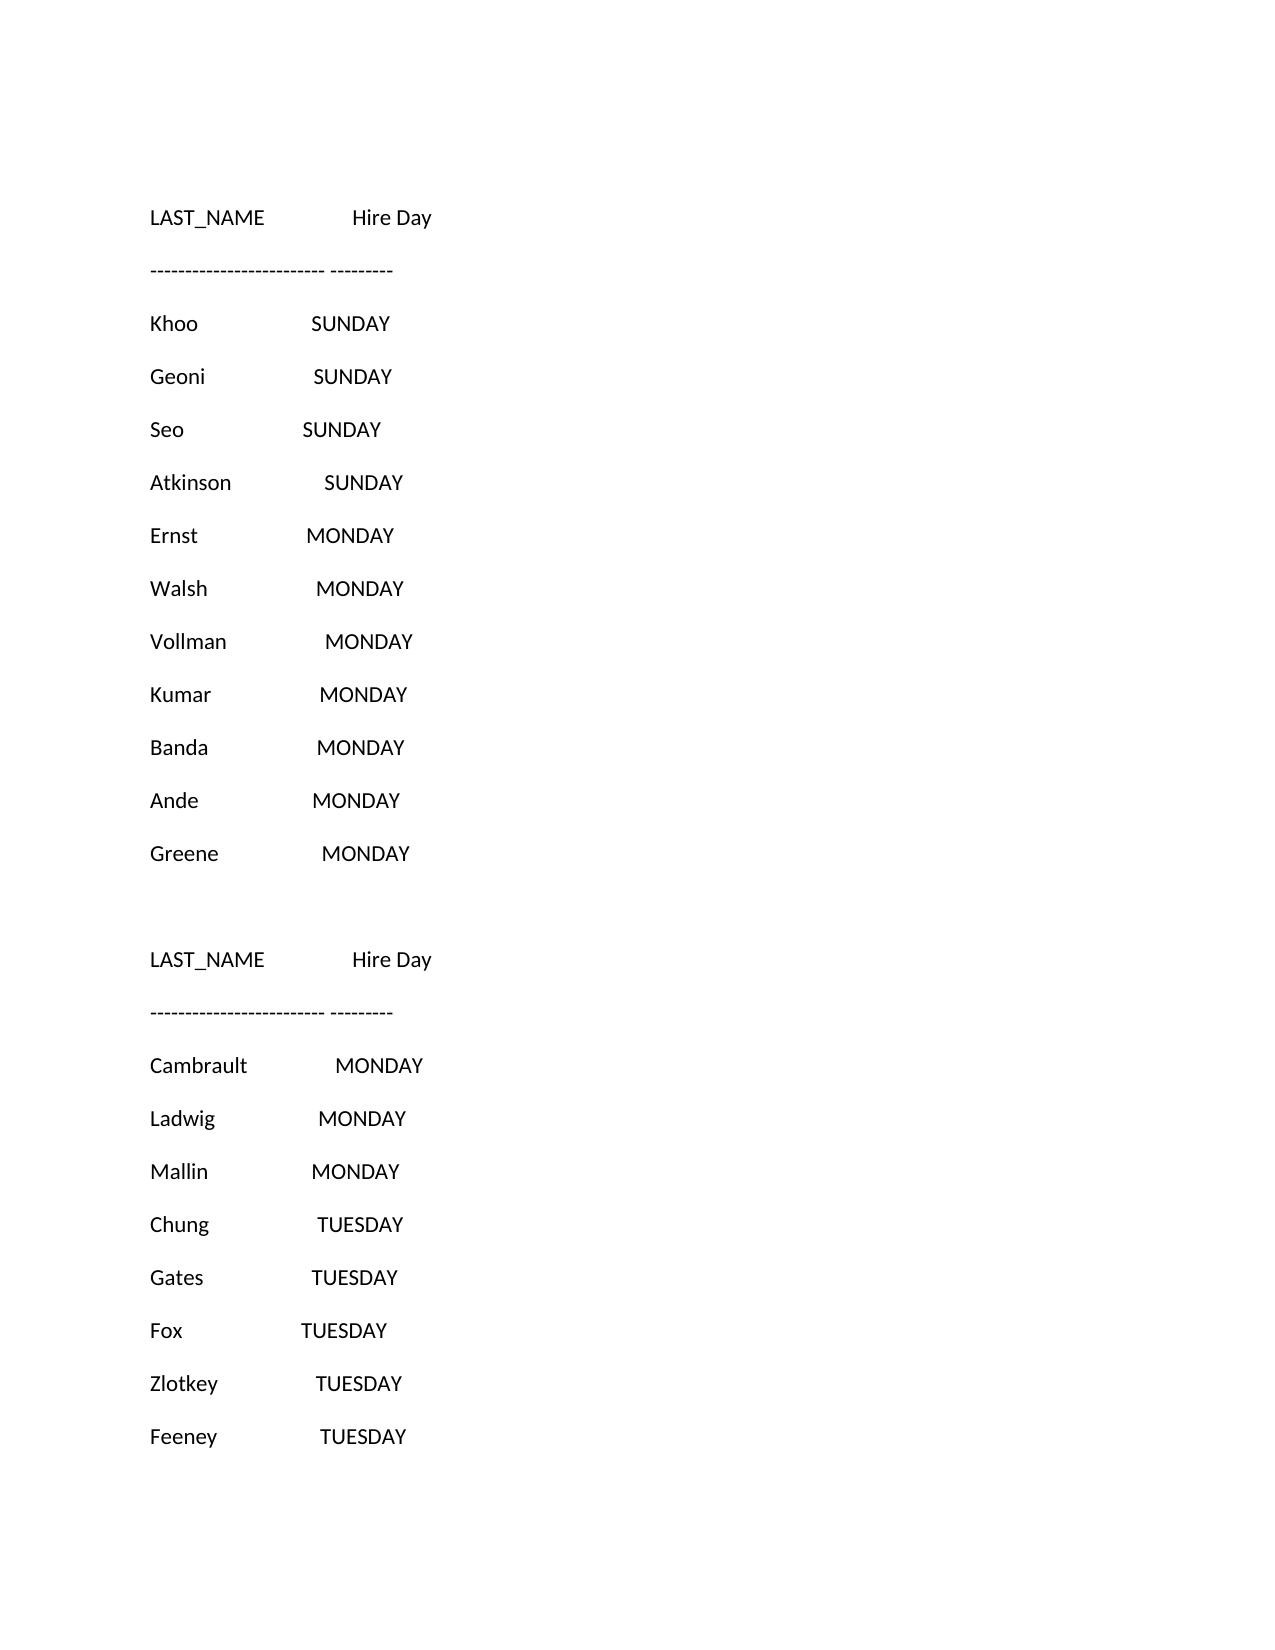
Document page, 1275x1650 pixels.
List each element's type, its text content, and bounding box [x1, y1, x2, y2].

text Ande MONDAY [150, 786, 1125, 814]
text Banda MONDAY [150, 733, 1125, 761]
text ------------------------- --------- [150, 998, 1125, 1026]
text ------------------------- --------- [150, 256, 1125, 284]
text Feeney TUESDAY [150, 1422, 1125, 1451]
text Greene MONDAY [150, 839, 1125, 867]
text Kumar MONDAY [150, 680, 1125, 708]
text Zlotkey TUESDAY [150, 1369, 1125, 1397]
text Ernst MONDAY [150, 521, 1125, 549]
text Gates TUESDAY [150, 1263, 1125, 1291]
text Walsh MONDAY [150, 574, 1125, 602]
text Mallin MONDAY [150, 1157, 1125, 1185]
text Geoni SUNDAY [150, 362, 1125, 390]
text Khoo SUNDAY [150, 309, 1125, 337]
text Cambrault MONDAY [150, 1051, 1125, 1079]
text Vollman MONDAY [150, 627, 1125, 655]
text LAST_NAME Hire Day [150, 945, 1125, 973]
text Atkinson SUNDAY [150, 468, 1125, 496]
text LAST_NAME Hire Day [150, 203, 1125, 231]
text Seo SUNDAY [150, 415, 1125, 443]
text Chung TUESDAY [150, 1210, 1125, 1238]
text Fox TUESDAY [150, 1316, 1125, 1344]
text Ladwig MONDAY [150, 1104, 1125, 1132]
